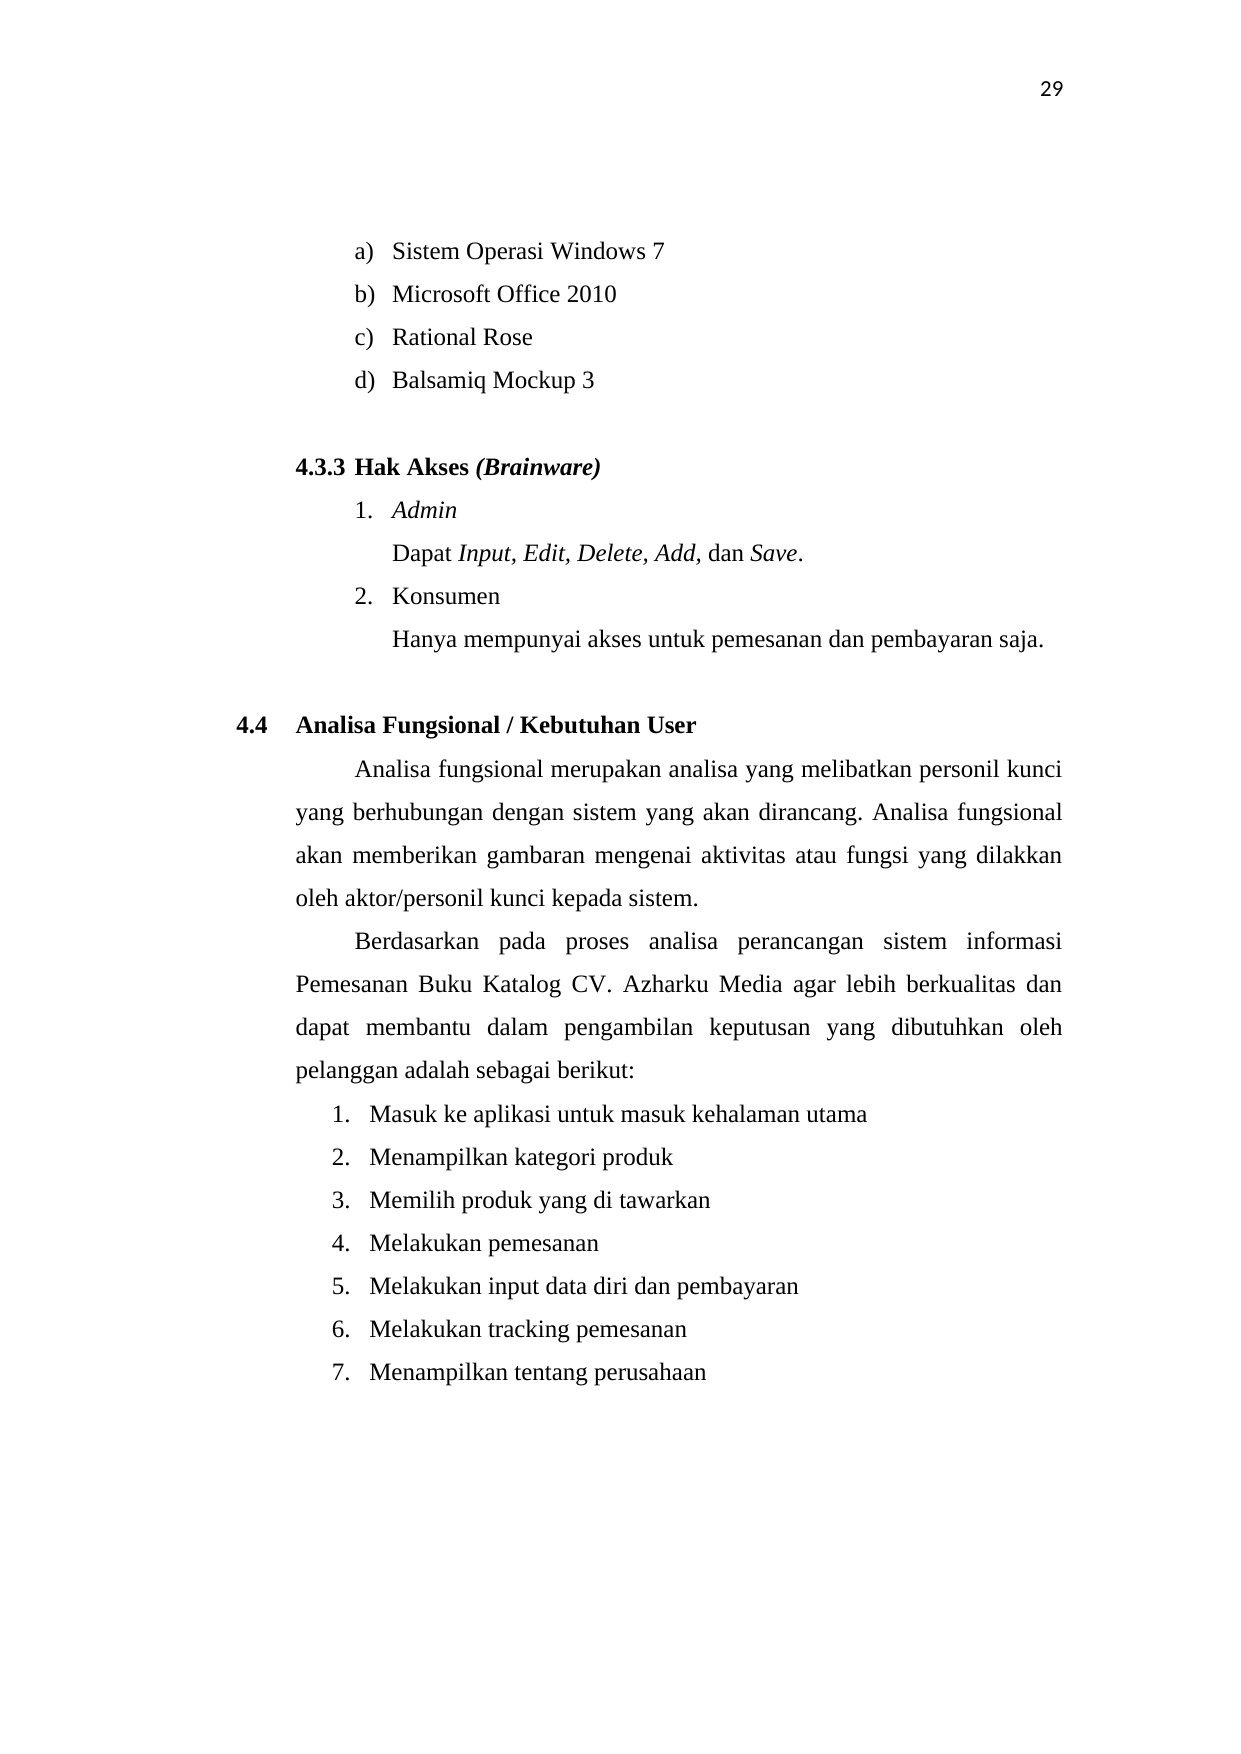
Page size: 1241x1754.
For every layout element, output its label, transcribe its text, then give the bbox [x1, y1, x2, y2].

list Melakukan tracking pemesanan [332, 1314, 1063, 1343]
list Melakukan input data diri dan pembayaran [332, 1271, 1063, 1300]
list Hanya mempunyai akses untuk pemesanan dan pembayaran saja. [392, 624, 1063, 653]
list Dapat Input, Edit, Delete, Add, dan Save. [392, 538, 1063, 567]
list Menampilkan kategori produk [332, 1142, 1063, 1171]
list Berdasarkan pada proses analisa perancangan sistem informasi Pemesanan Buku Katalog CV. Azharku Media agar lebih berkualitas dan dapat membantu dalam pengambilan keputusan yang dibutuhkan oleh pelanggan adalah sebagai berikut: [295, 926, 1063, 1084]
list Memilih produk yang di tawarkan [332, 1185, 1063, 1214]
list Microsoft Office 2010 [354, 279, 1063, 308]
list Sistem Operasi Windows 7 [354, 236, 1063, 265]
list Rational Rose [354, 322, 1063, 351]
list Masuk ke aplikasi untuk masuk kehalaman utama [332, 1099, 1063, 1127]
list Konsumen [354, 581, 1063, 610]
list Melakukan pemesanan [332, 1228, 1063, 1257]
list Balsamiq Mockup 3 [354, 366, 1063, 394]
list Menampilkan tentang perusahaan [332, 1357, 1063, 1386]
list Analisa Fungsional / Kebutuhan User [236, 711, 1063, 739]
list Admin [354, 495, 1063, 524]
list Hak Akses (Brainware) [295, 452, 1063, 481]
list Analisa fungsional merupakan analisa yang melibatkan personil kunci yang berhubungan dengan sistem yang akan dirancang. Analisa fungsional akan memberikan gambaran mengenai aktivitas atau fungsi yang dilakkan oleh aktor/personil kunci kepada sistem. [295, 754, 1063, 912]
